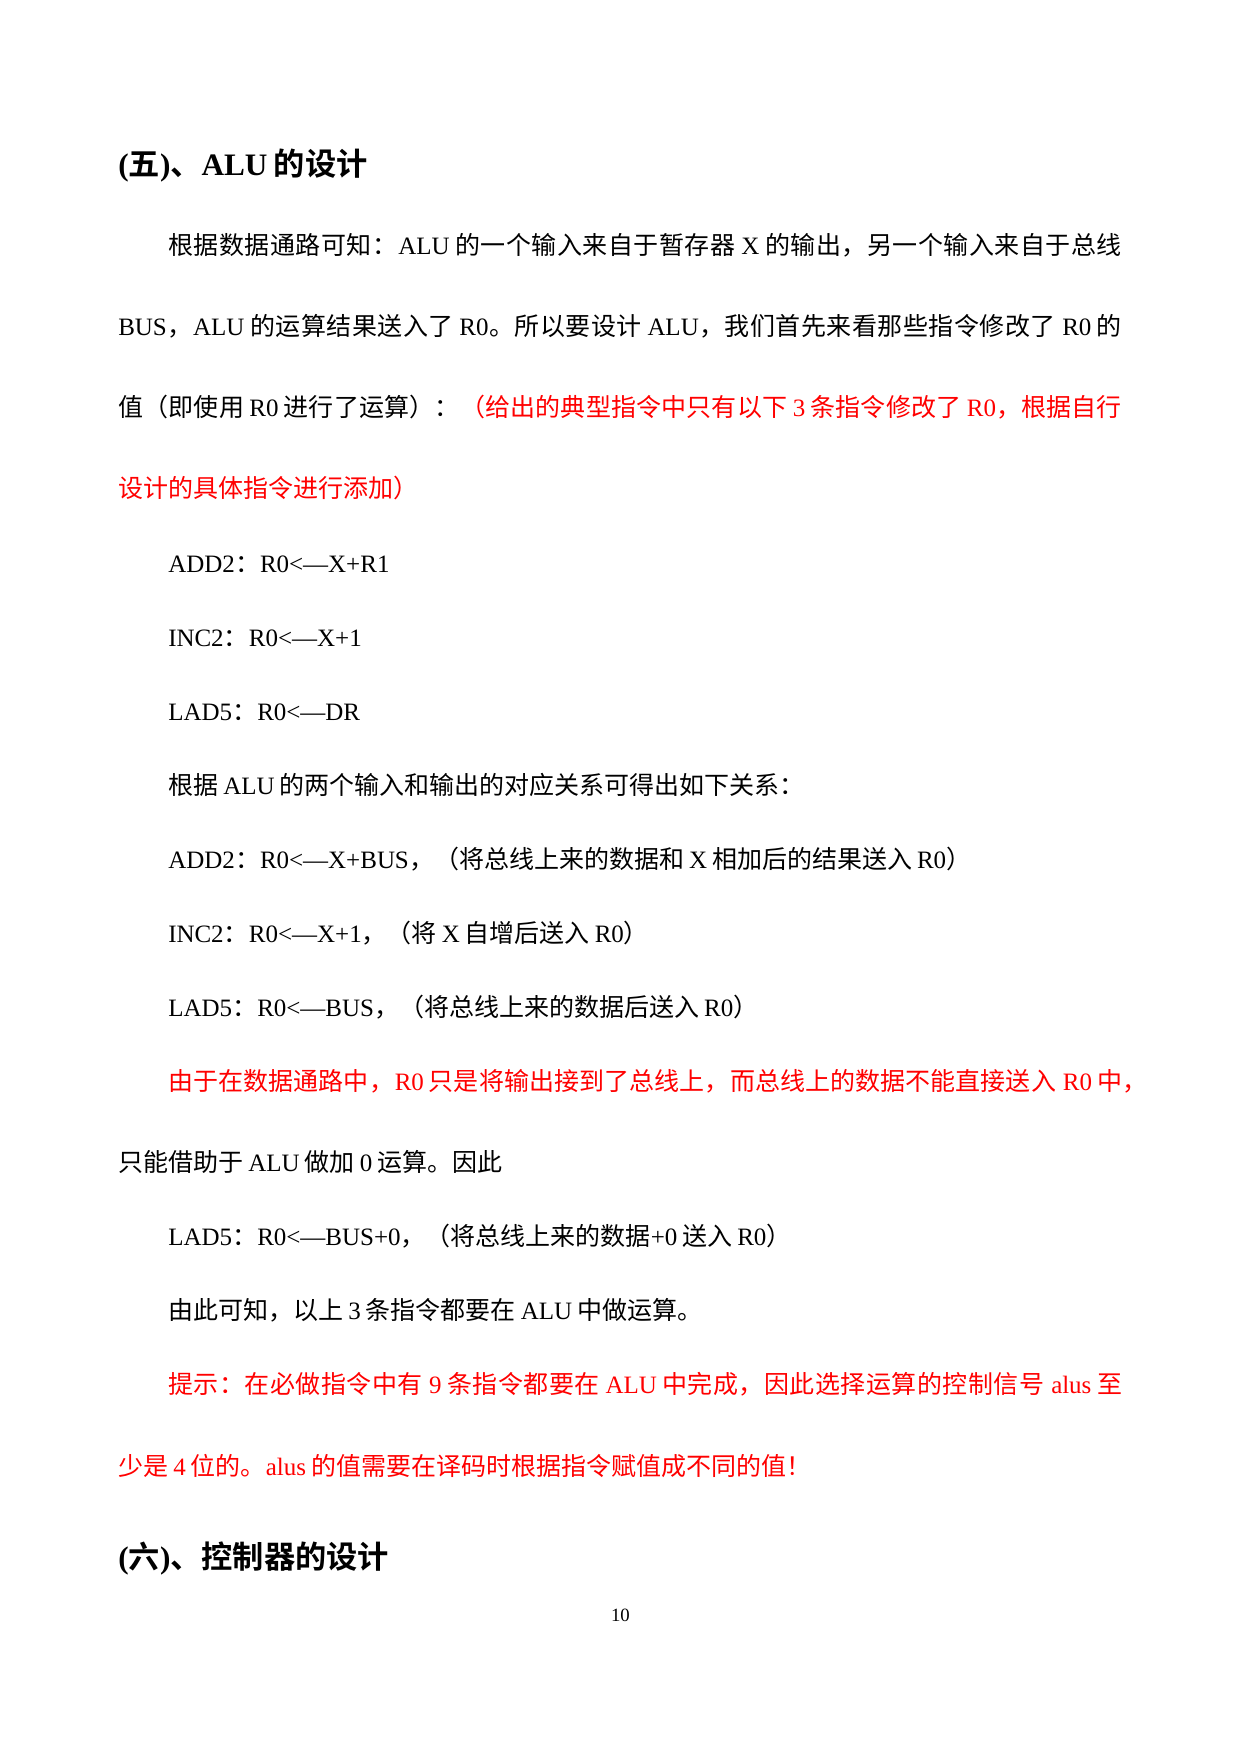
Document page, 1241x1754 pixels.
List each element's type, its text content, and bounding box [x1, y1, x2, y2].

text 根据ALU的两个输入和输出的对应关系可得出如下关系： [118, 751, 1122, 816]
text INC2：R0<—X+1，（将X自增后送入R0） [118, 899, 1122, 964]
text INC2：R0<—X+1 [118, 603, 1122, 668]
subtitle (六)、控制器的设计 [118, 1522, 1122, 1587]
text LAD5：R0<—BUS，（将总线上来的数据后送入R0） [118, 973, 1122, 1038]
text ADD2：R0<—X+BUS，（将总线上来的数据和X相加后的结果送入R0） [118, 825, 1122, 890]
text 由此可知，以上3条指令都要在ALU中做运算。 [118, 1276, 1122, 1341]
subtitle (五)、ALU的设计 [118, 129, 1122, 194]
text 提示：在必做指令中有9条指令都要在ALU中完成，因此选择运算的控制信号alus至少是4位的。alus的值需要在译码时根据指令赋值成不同的值！ [118, 1351, 1122, 1497]
text 根据数据通路可知：ALU的一个输入来自于暂存器X的输出，另一个输入来自于总线BUS，ALU的运算结果送入了R0。所以要设计ALU，我们首先来看那些指令修改了R0的值（即使用R0进行了运算）：（给出的典型指令中只有以下3条指令修改了R0，根据自行设计的具体指令进行添加） [118, 211, 1122, 519]
text ADD2：R0<—X+R1 [118, 529, 1122, 594]
text LAD5：R0<—DR [118, 677, 1122, 742]
text 由于在数据通路中，R0只是将输出接到了总线上，而总线上的数据不能直接送入R0中，只能借助于ALU做加0运算。因此 [118, 1047, 1122, 1193]
text LAD5：R0<—BUS+0，（将总线上来的数据+0送入R0） [118, 1202, 1122, 1267]
